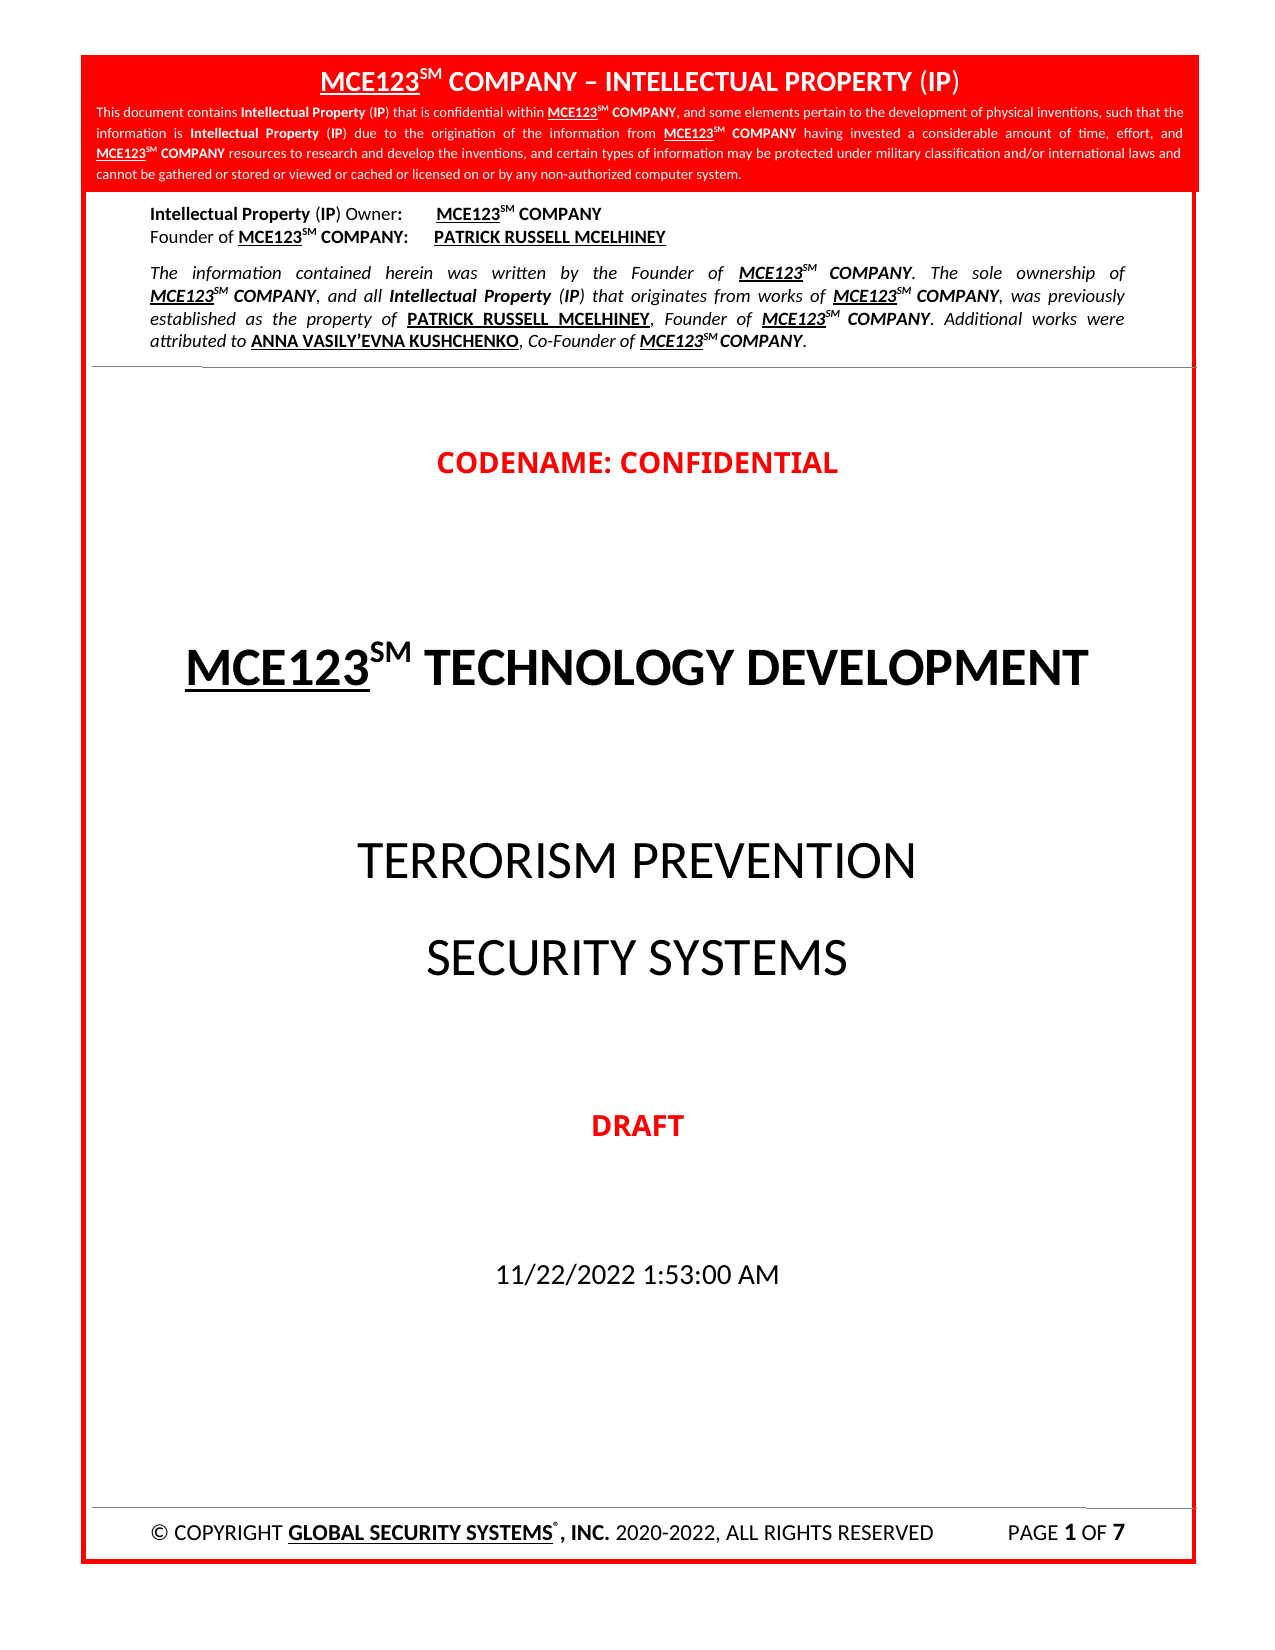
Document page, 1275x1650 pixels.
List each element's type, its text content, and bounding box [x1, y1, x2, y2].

text DRAFT [150, 1105, 1125, 1144]
text TERRORISM PREVENTION [150, 826, 1125, 892]
text 11/22/2022 1:53:00 AM [150, 1256, 1125, 1292]
text SECURITY SYSTEMS [150, 923, 1125, 989]
text MCE123SM TECHNOLOGY DEVELOPMENT [150, 632, 1125, 698]
text CODENAME: CONFIDENTIAL [150, 442, 1125, 482]
